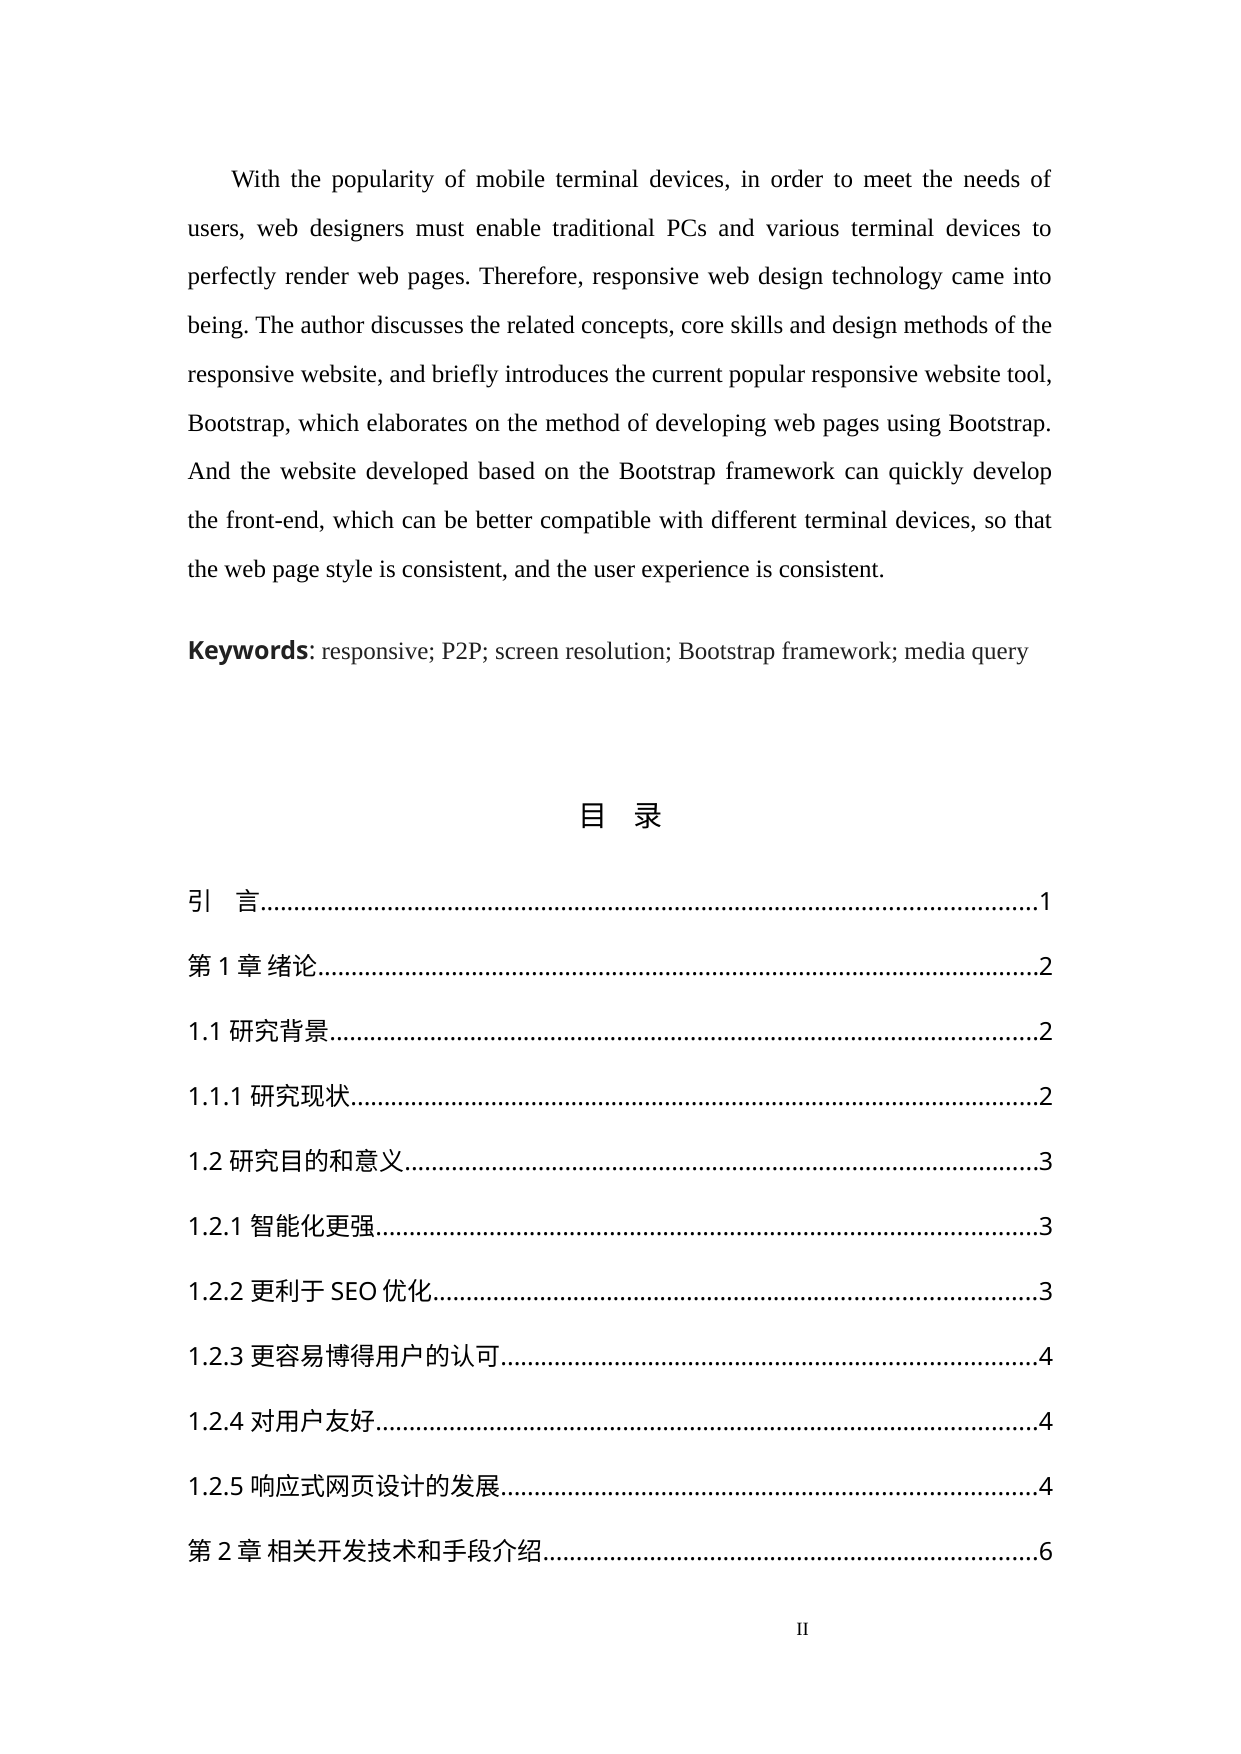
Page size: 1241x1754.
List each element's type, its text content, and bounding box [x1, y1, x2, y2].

text With the popularity of mobile terminal devices, in order to meet the needs of users, web designers must enable traditional PCs and various terminal devices to perfectly render web pages. Therefore, responsive web design technology came into being. The author discusses the related concepts, core skills and design methods of the responsive website, and briefly introduces the current popular responsive website tool, Bootstrap, which elaborates on the method of developing web pages using Bootstrap. And the website developed based on the Bootstrap framework can quickly develop the front-end, which can be better compatible with different terminal devices, so that the web page style is consistent, and the user experience is consistent. Keywords: responsive; P2P; screen resolution; Bootstrap framework; media query [187, 162, 1053, 682]
